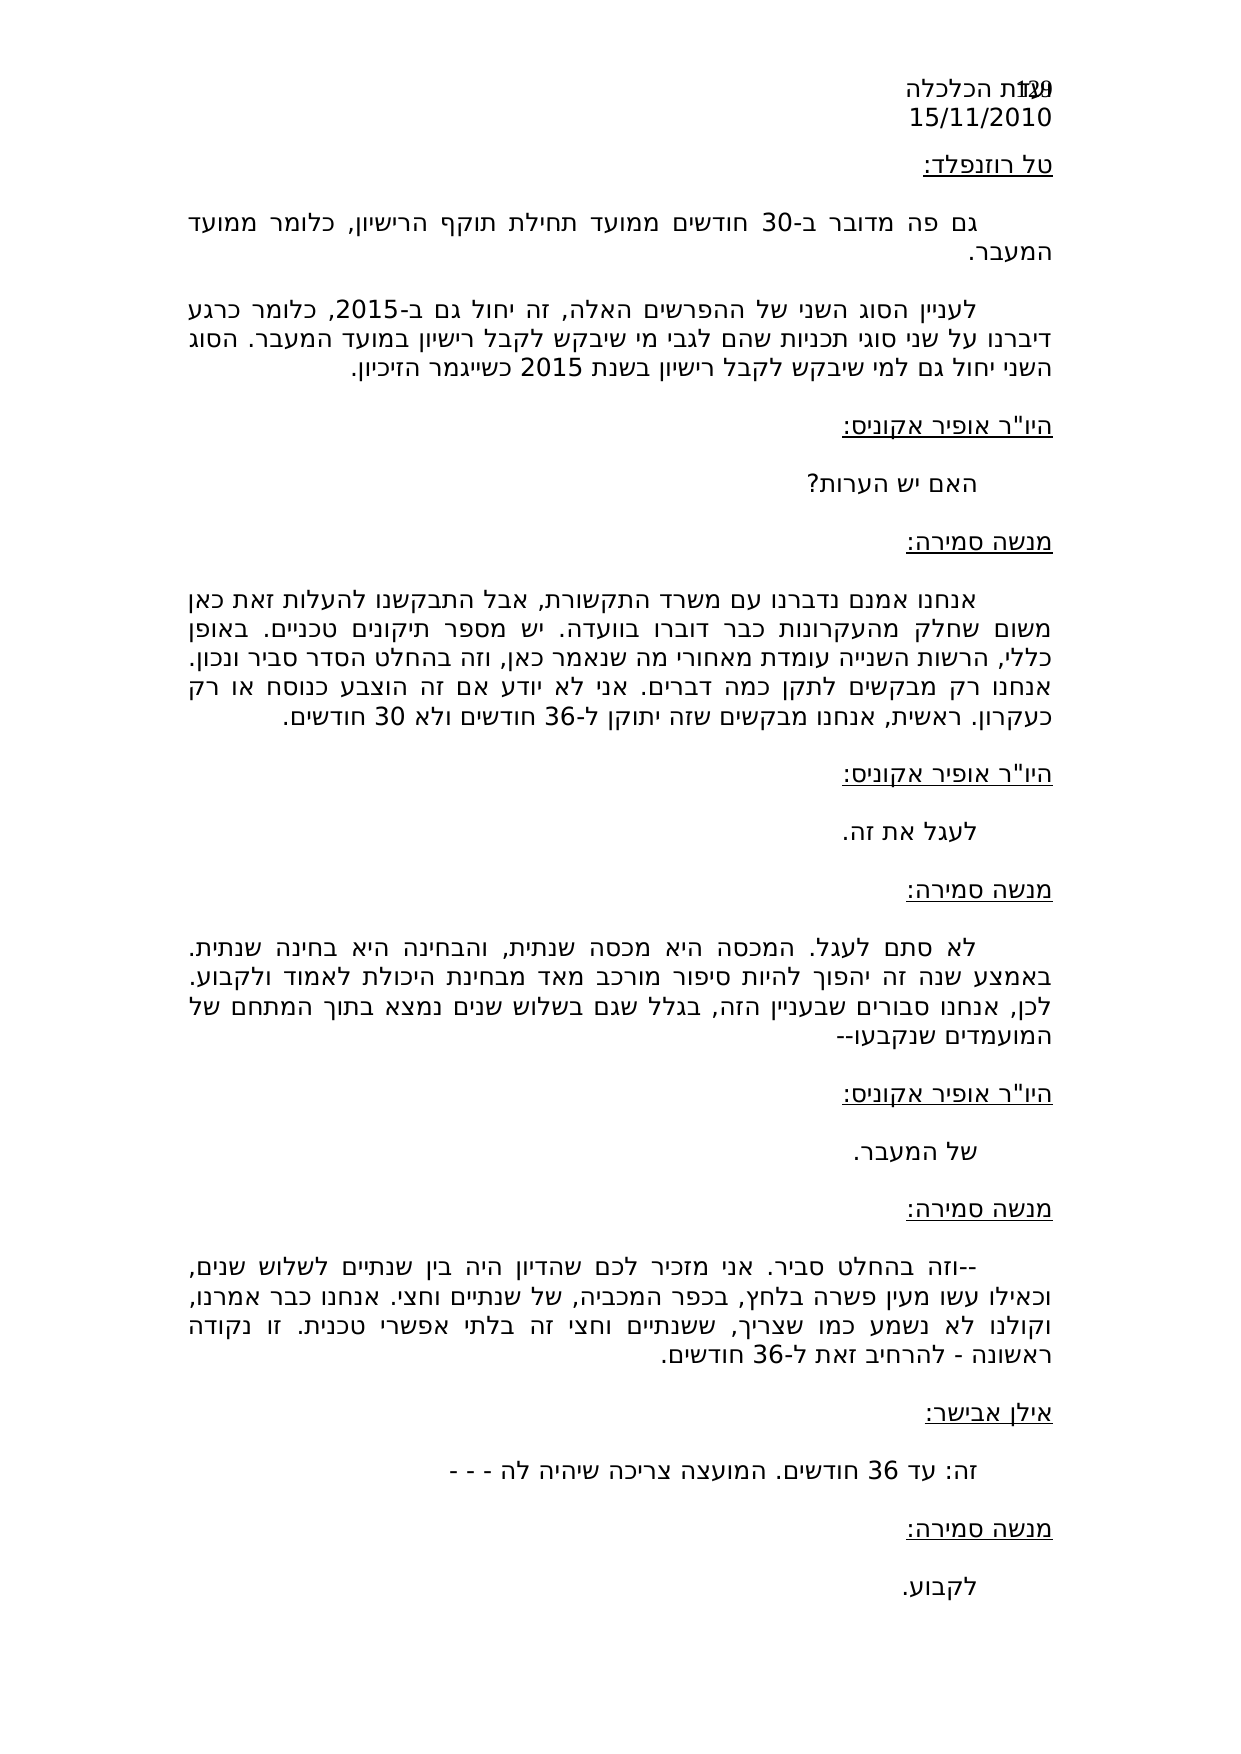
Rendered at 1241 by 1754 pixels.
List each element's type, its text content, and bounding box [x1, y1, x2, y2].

text לעגל את זה. [187, 817, 1053, 847]
text של המעבר. [187, 1137, 1053, 1166]
text היו"ר אופיר אקוניס: [187, 759, 1053, 789]
text האם יש הערות? [187, 469, 1053, 498]
text לעניין הסוג השני של ההפרשים האלה, זה יחול גם ב-2015, כלומר כרגע דיברנו על שני סוגי תכניות שהם לגבי מי שיבקש לקבל רישיון במועד המעבר. הסוג השני יחול גם למי שיבקש לקבל רישיון בשנת 2015 כשייגמר הזיכיון. [187, 295, 1053, 382]
text לא סתם לעגל. המכסה היא מכסה שנתית, והבחינה היא בחינה שנתית. באמצע שנה זה יהפוך להיות סיפור מורכב מאד מבחינת היכולת לאמוד ולקבוע. לכן, אנחנו סבורים שבעניין הזה, בגלל שגם בשלוש שנים נמצא בתוך המתחם של המועמדים שנקבעו-- [187, 933, 1053, 1050]
text מנשה סמירה: [187, 527, 1053, 556]
text אילן אבישר: [187, 1398, 1053, 1427]
text --וזה בהחלט סביר. אני מזכיר לכם שהדיון היה בין שנתיים לשלוש שנים, וכאילו עשו מעין פשרה בלחץ, בכפר המכביה, של שנתיים וחצי. אנחנו כבר אמרנו, וקולנו לא נשמע כמו שצריך, ששנתיים וחצי זה בלתי אפשרי טכנית. זו נקודה ראשונה - להרחיב זאת ל-36 חודשים. [187, 1252, 1053, 1369]
text טל רוזנפלד: [187, 150, 1053, 179]
text זה: עד 36 חודשים. המועצה צריכה שיהיה לה - - - [187, 1456, 1053, 1485]
text מנשה סמירה: [187, 1194, 1053, 1224]
text מנשה סמירה: [187, 1514, 1053, 1543]
text היו"ר אופיר אקוניס: [187, 1079, 1053, 1108]
text לקבוע. [187, 1572, 1053, 1601]
text היו"ר אופיר אקוניס: [187, 411, 1053, 440]
text אנחנו אמנם נדברנו עם משרד התקשורת, אבל התבקשנו להעלות זאת כאן משום שחלק מהעקרונות כבר דוברו בוועדה. יש מספר תיקונים טכניים. באופן כללי, הרשות השנייה עומדת מאחורי מה שנאמר כאן, וזה בהחלט הסדר סביר ונכון. אנחנו רק מבקשים לתקן כמה דברים. אני לא יודע אם זה הוצבע כנוסח או רק כעקרון. ראשית, אנחנו מבקשים שזה יתוקן ל-36 חודשים ולא 30 חודשים. [187, 585, 1053, 731]
text גם פה מדובר ב-30 חודשים ממועד תחילת תוקף הרישיון, כלומר ממועד המעבר. [187, 208, 1053, 266]
text מנשה סמירה: [187, 875, 1053, 904]
